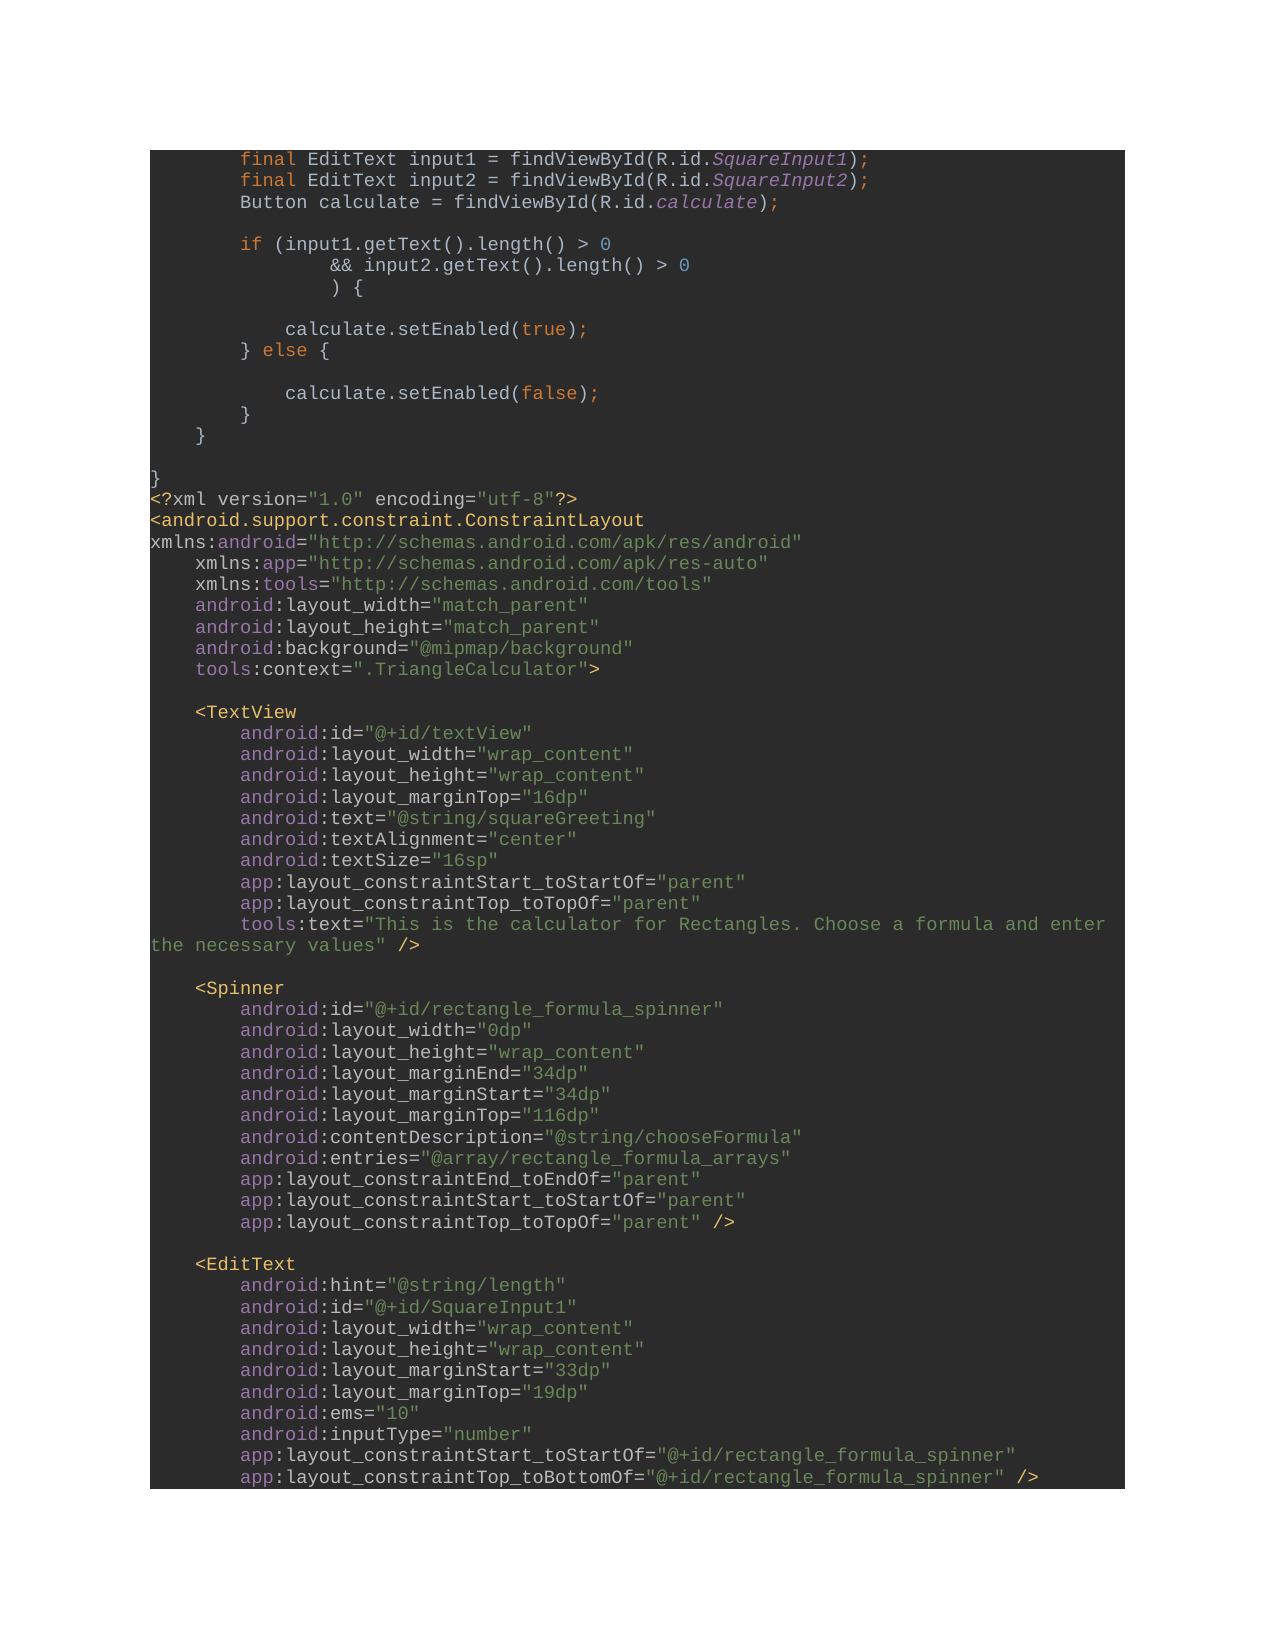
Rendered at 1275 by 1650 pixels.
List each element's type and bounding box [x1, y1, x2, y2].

text [150, 150, 1125, 490]
text [150, 490, 1125, 1489]
